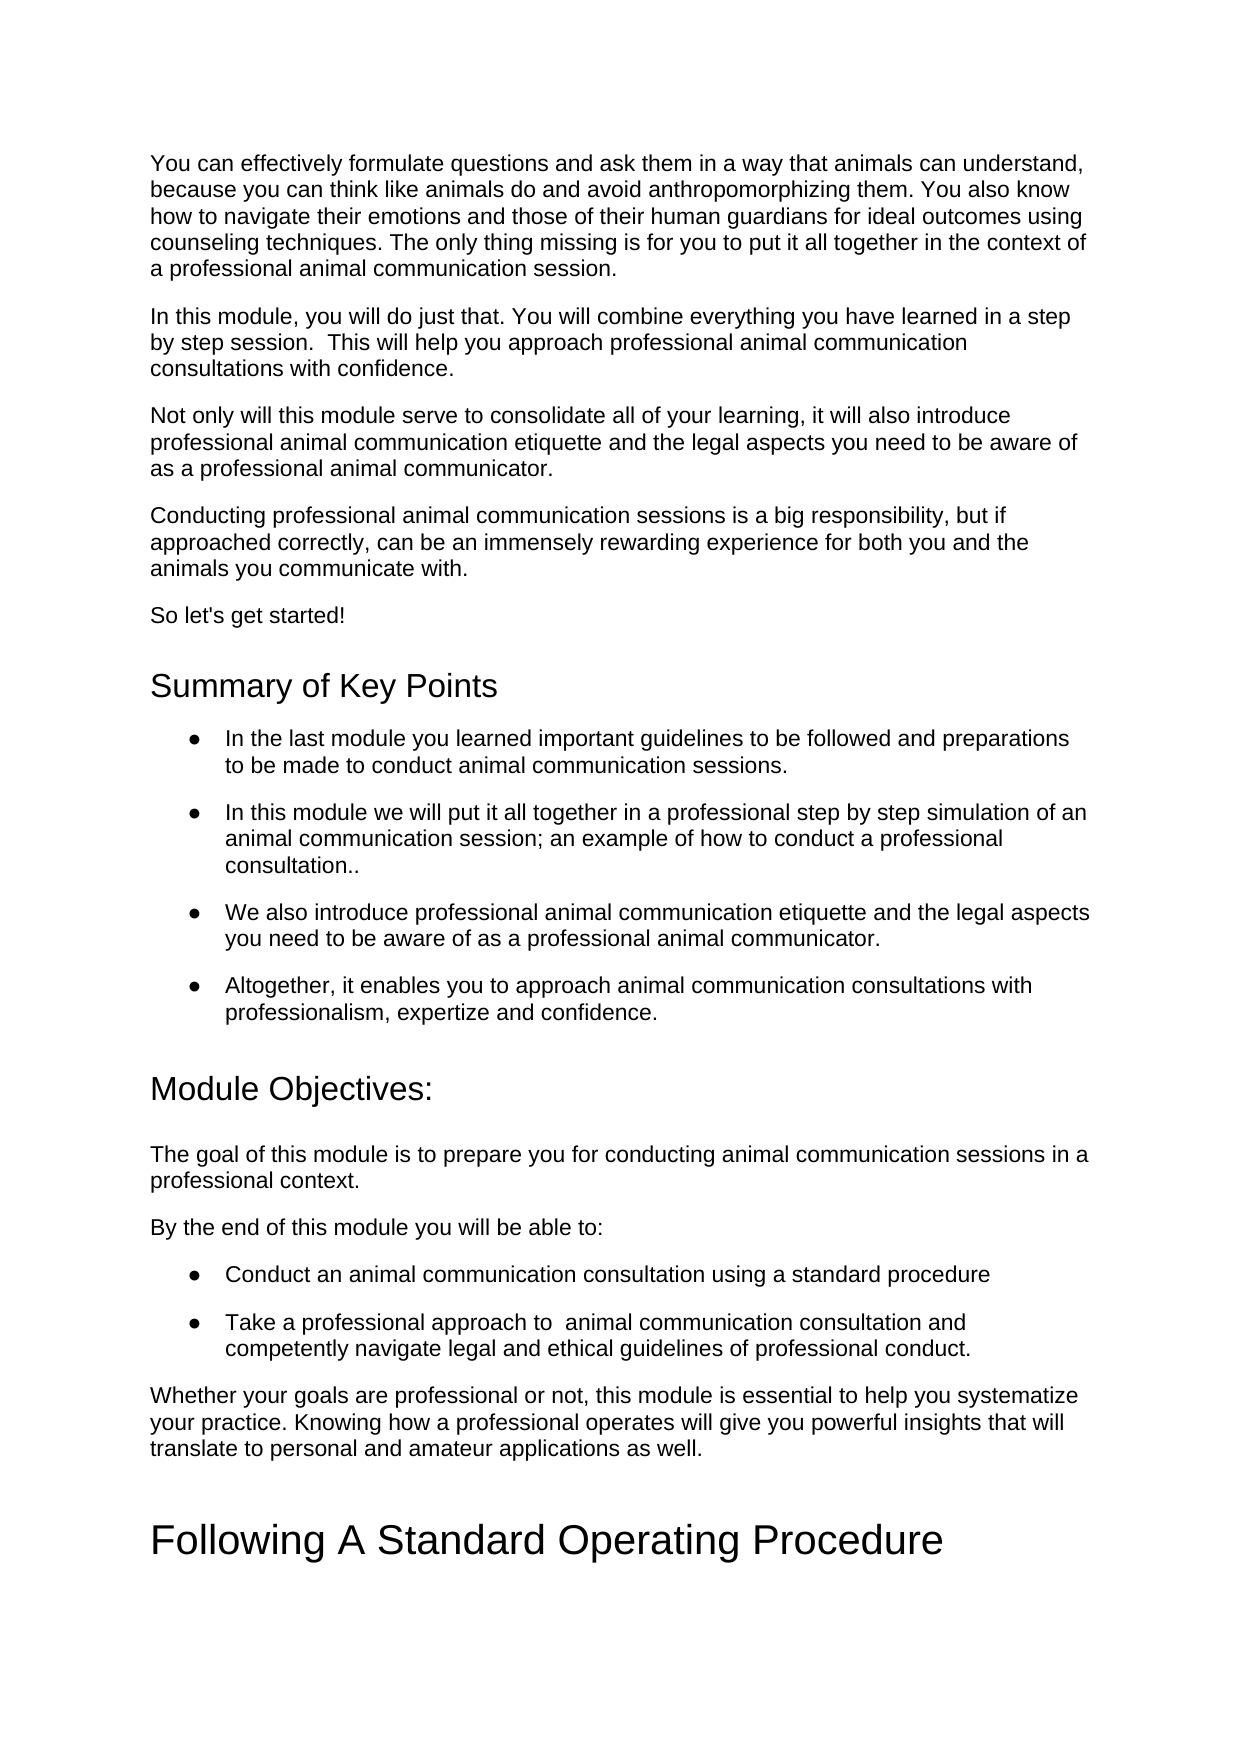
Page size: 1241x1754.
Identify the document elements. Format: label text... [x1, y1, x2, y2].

text By the end of this module you will be able to: [150, 1214, 1090, 1241]
text Not only will this module serve to consolidate all of your learning, it will also introduce professional animal communication etiquette and the legal aspects you need to be aware of as a professional animal communicator. [150, 402, 1090, 482]
list Take a professional approach to animal communication consultation and competently navigate legal and ethical guidelines of professional conduct. [187, 1309, 1090, 1361]
text You can effectively formulate questions and ask them in a way that animals can understand, because you can think like animals do and avoid anthropomorphizing them. You also know how to navigate their emotions and those of their human guardians for ideal outcomes using counseling techniques. The only thing missing is for you to put it all together in the context of a professional animal communication session. [150, 150, 1090, 282]
subtitle Summary of Key Points [150, 666, 1090, 704]
text The goal of this module is to prepare you for conducting animal communication sessions in a professional context. [150, 1141, 1090, 1193]
list Altogether, it enables you to approach animal communication consultations with professionalism, expertize and confidence. [187, 972, 1090, 1025]
subtitle Following A Standard Operating Procedure [150, 1515, 1090, 1563]
text Whether your goals are professional or not, this module is essential to help you systematize your practice. Knowing how a professional operates will give you powerful insights that will translate to personal and amateur applications as well. [150, 1382, 1090, 1461]
text Conducting professional animal communication sessions is a big responsibility, but if approached correctly, can be an immensely rewarding experience for both you and the animals you communicate with. [150, 502, 1090, 581]
list In this module we will put it all together in a professional step by step simulation of an animal communication session; an example of how to conduct a professional consultation.. [187, 799, 1090, 878]
text So let's get started! [150, 602, 1090, 629]
list Conduct an animal communication consultation using a standard procedure [187, 1261, 1090, 1288]
list In the last module you learned important guidelines to be followed and preparations to be made to conduct animal communication sessions. [187, 725, 1090, 778]
subtitle Module Objectives: [150, 1069, 1090, 1107]
list We also introduce professional animal communication etiquette and the legal aspects you need to be aware of as a professional animal communicator. [187, 899, 1090, 952]
text In this module, you will do just that. You will combine everything you have learned in a step by step session. This will help you approach professional animal communication consultations with confidence. [150, 303, 1090, 382]
